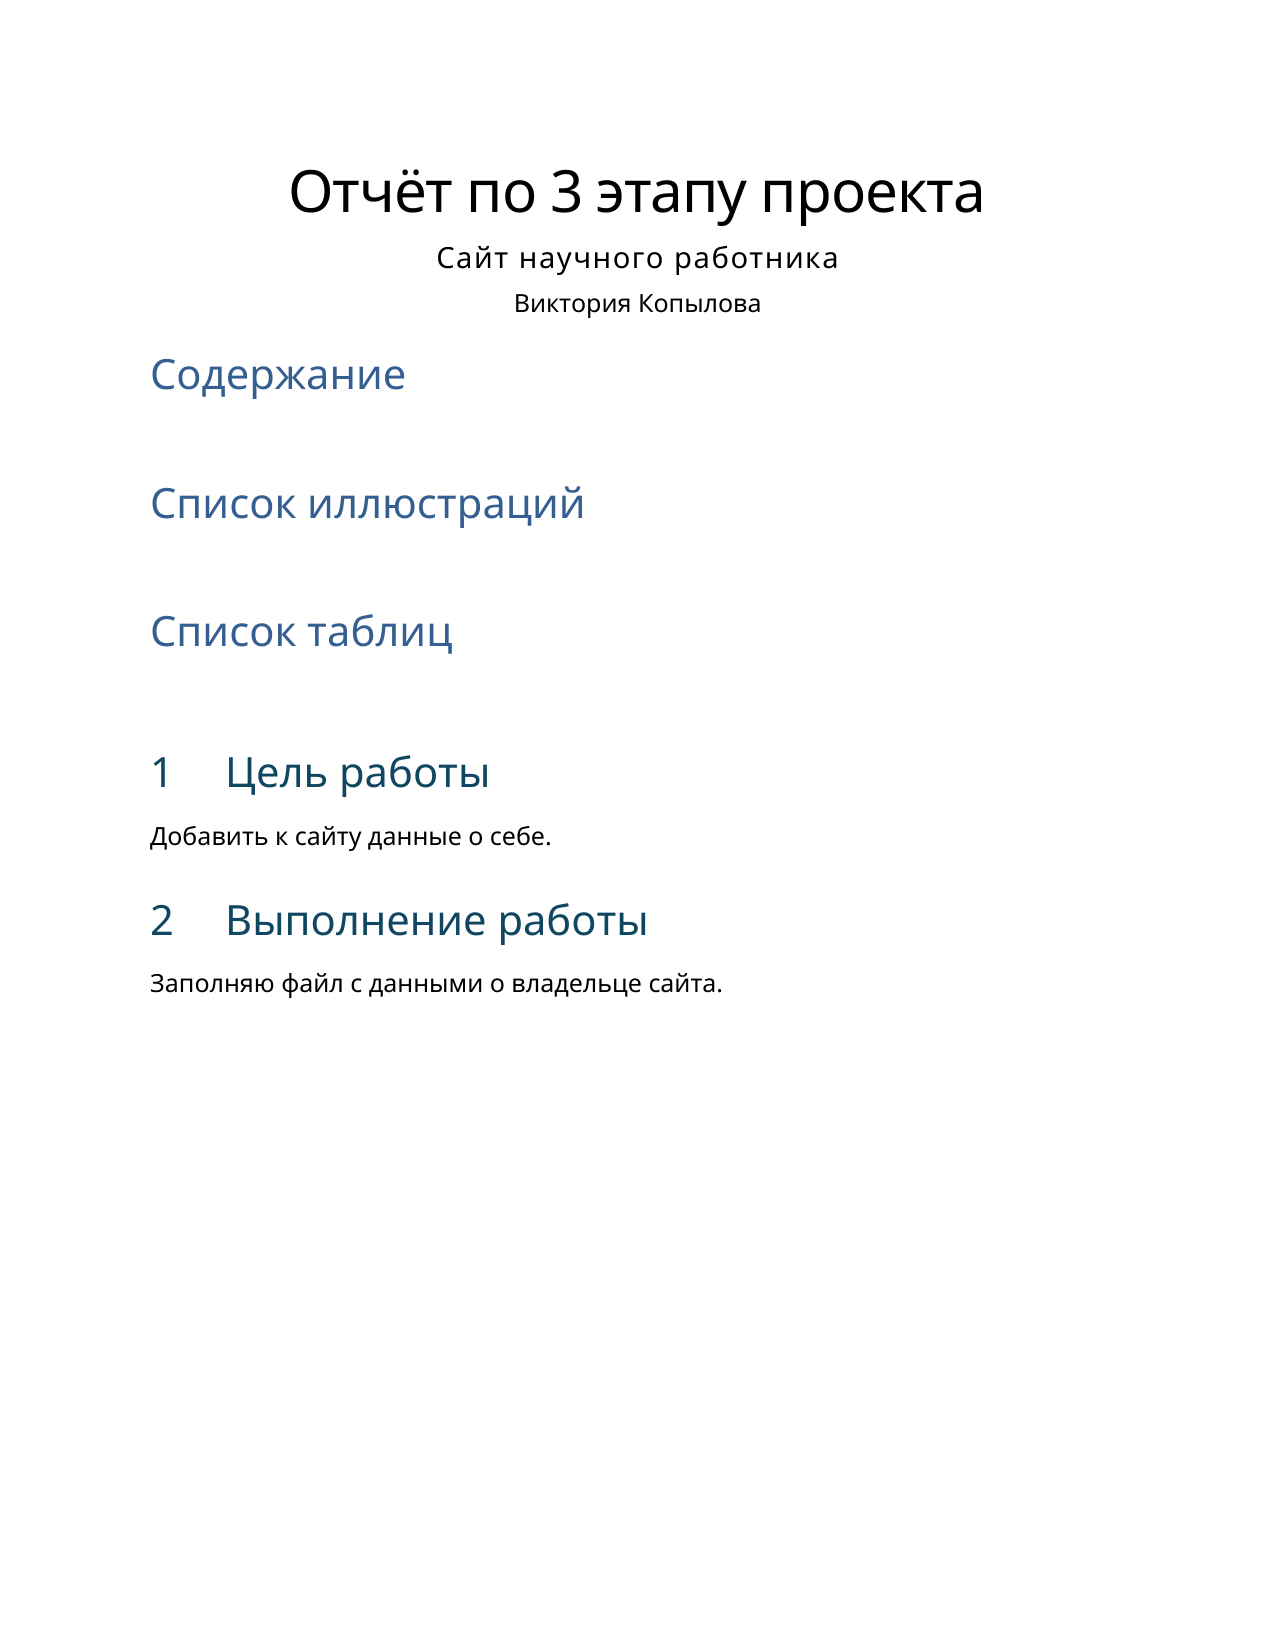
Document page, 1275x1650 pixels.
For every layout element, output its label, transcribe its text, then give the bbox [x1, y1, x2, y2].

text Заполняю файл с данными о владельце сайта. [150, 966, 1125, 1000]
subtitle 1 Цель работы [150, 743, 1125, 800]
text Добавить к сайту данные о себе. [150, 819, 1125, 853]
title Отчёт по 3 этапу проекта [150, 150, 1125, 229]
subtitle Сайт научного работника [150, 238, 1125, 277]
subtitle 2 Выполнение работы [150, 890, 1125, 947]
text Виктория Копылова [150, 286, 1125, 320]
